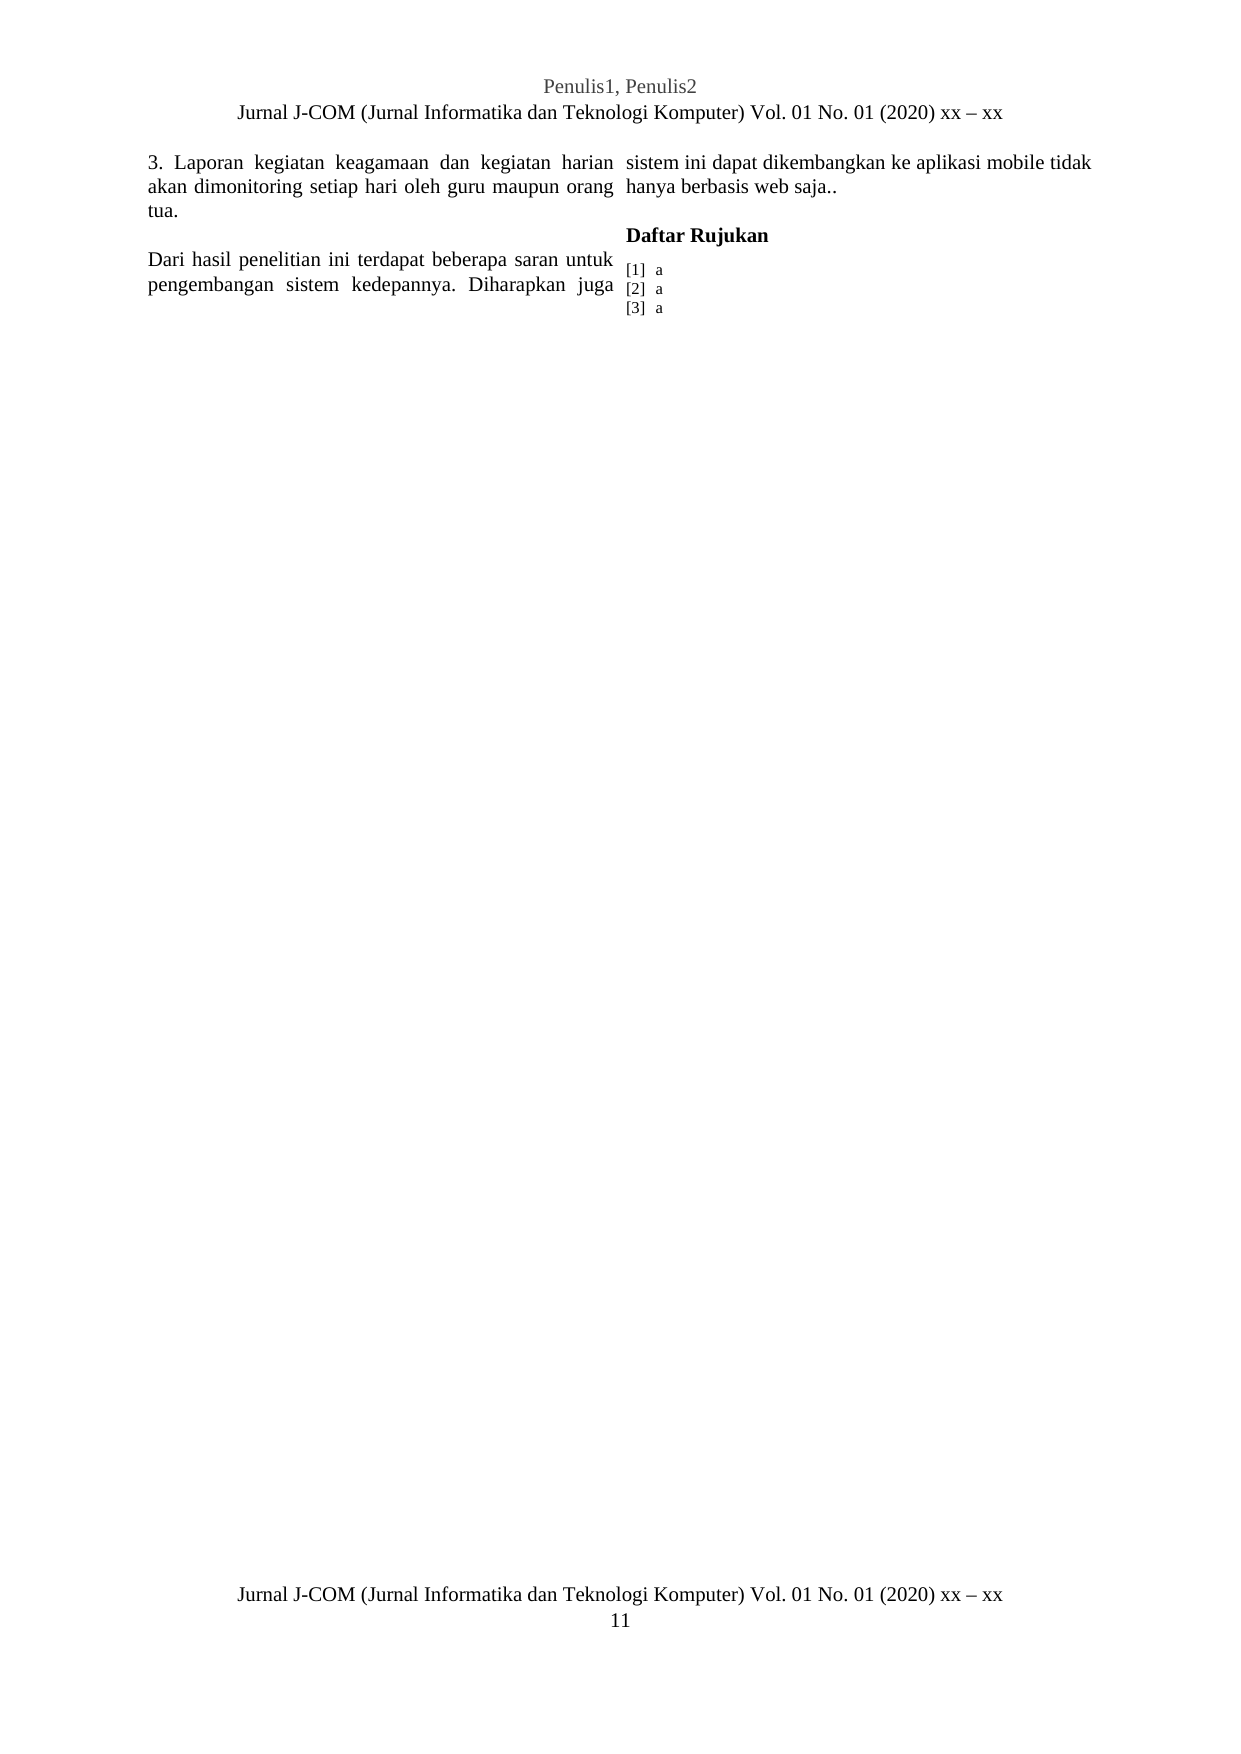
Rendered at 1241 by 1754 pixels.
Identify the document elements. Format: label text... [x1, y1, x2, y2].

list a [626, 279, 1092, 298]
text Dari hasil penelitian ini terdapat beberapa saran untuk pengembangan sistem kedepannya. Diharapkan juga sistem ini dapat dikembangkan ke aplikasi mobile tidak hanya berbasis web saja.. [148, 247, 614, 296]
text 3. Laporan kegiatan keagamaan dan kegiatan harian akan dimonitoring setiap hari oleh guru maupun orang tua. [148, 150, 614, 222]
list a [626, 298, 1092, 317]
subtitle Daftar Rujukan [626, 223, 1092, 247]
list a [626, 260, 1092, 279]
text Dari hasil penelitian ini terdapat beberapa saran untuk pengembangan sistem kedepannya. Diharapkan juga sistem ini dapat dikembangkan ke aplikasi mobile tidak hanya berbasis web saja.. [626, 150, 1092, 198]
